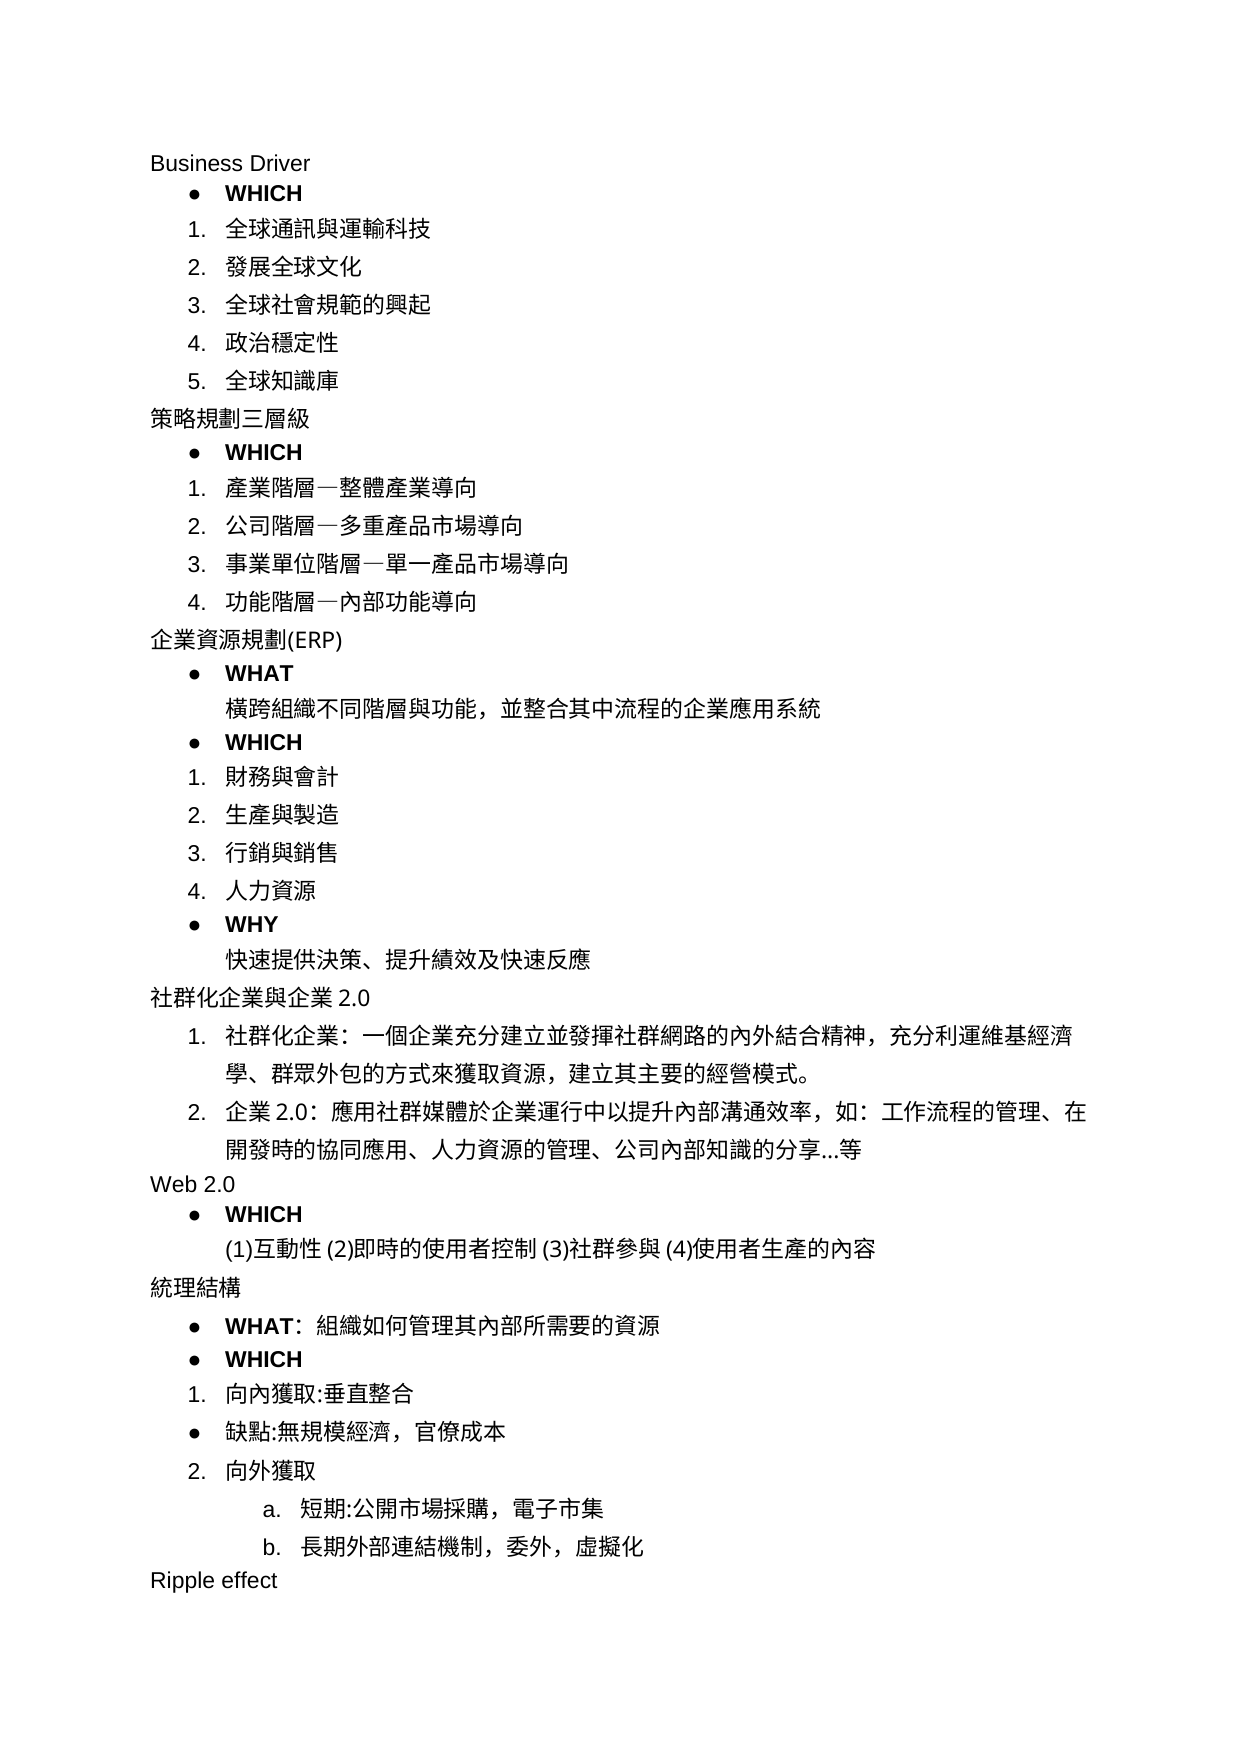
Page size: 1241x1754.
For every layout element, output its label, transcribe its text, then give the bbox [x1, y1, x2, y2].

list 短期:公開市場採購，電子市集 [262, 1491, 1090, 1524]
list WHICH [187, 728, 1090, 755]
list 全球社會規範的興起 [187, 287, 1090, 320]
list 社群化企業：一個企業充分建立並發揮社群網路的內外結合精神，充分利運維基經濟學、群眾外包的方式來獲取資源，建立其主要的經營模式。 [187, 1018, 1090, 1089]
list 長期外部連結機制，委外，虛擬化 [262, 1529, 1090, 1562]
list 財務與會計 [187, 759, 1090, 792]
text 快速提供決策、提升績效及快速反應 [150, 941, 1090, 975]
list WHY [187, 911, 1090, 938]
text 橫跨組織不同階層與功能，並整合其中流程的企業應用系統 [150, 690, 1090, 724]
list WHICH [187, 1201, 1090, 1227]
text 策略規劃三層級 [150, 401, 1090, 434]
list WHAT：組織如何管理其內部所需要的資源 [187, 1308, 1090, 1341]
text Ripple effect [150, 1567, 1090, 1593]
list 功能階層—內部功能導向 [187, 584, 1090, 617]
list 全球通訊與運輸科技 [187, 210, 1090, 244]
list 政治穩定性 [187, 325, 1090, 358]
text 企業資源規劃(ERP) [150, 622, 1090, 655]
list 全球知識庫 [187, 363, 1090, 396]
list 事業單位階層—單一產品市場導向 [187, 546, 1090, 579]
text 統理結構 [150, 1269, 1090, 1303]
text Web 2.0 [150, 1171, 1090, 1197]
list 企業2.0：應用社群媒體於企業運行中以提升內部溝通效率，如：工作流程的管理、在開發時的協同應用、人力資源的管理、公司內部知識的分享...等 [187, 1094, 1090, 1166]
list 人力資源 [187, 873, 1090, 906]
list WHICH [187, 439, 1090, 466]
list 公司階層—多重產品市場導向 [187, 507, 1090, 541]
list 行銷與銷售 [187, 835, 1090, 868]
list WHICH [187, 180, 1090, 207]
list 向內獲取:垂直整合 [187, 1376, 1090, 1409]
text Business Driver [150, 150, 1090, 176]
text 社群化企業與企業2.0 [150, 979, 1090, 1013]
list 產業階層—整體產業導向 [187, 469, 1090, 503]
list WHAT [187, 660, 1090, 687]
list 向外獲取 [187, 1453, 1090, 1486]
text (1)互動性 (2)即時的使用者控制 (3)社群參與 (4)使用者生產的內容 [150, 1231, 1090, 1264]
list 發展全球文化 [187, 248, 1090, 282]
list 生產與製造 [187, 797, 1090, 830]
list 缺點:無規模經濟，官僚成本 [187, 1414, 1090, 1448]
list WHICH [187, 1346, 1090, 1372]
